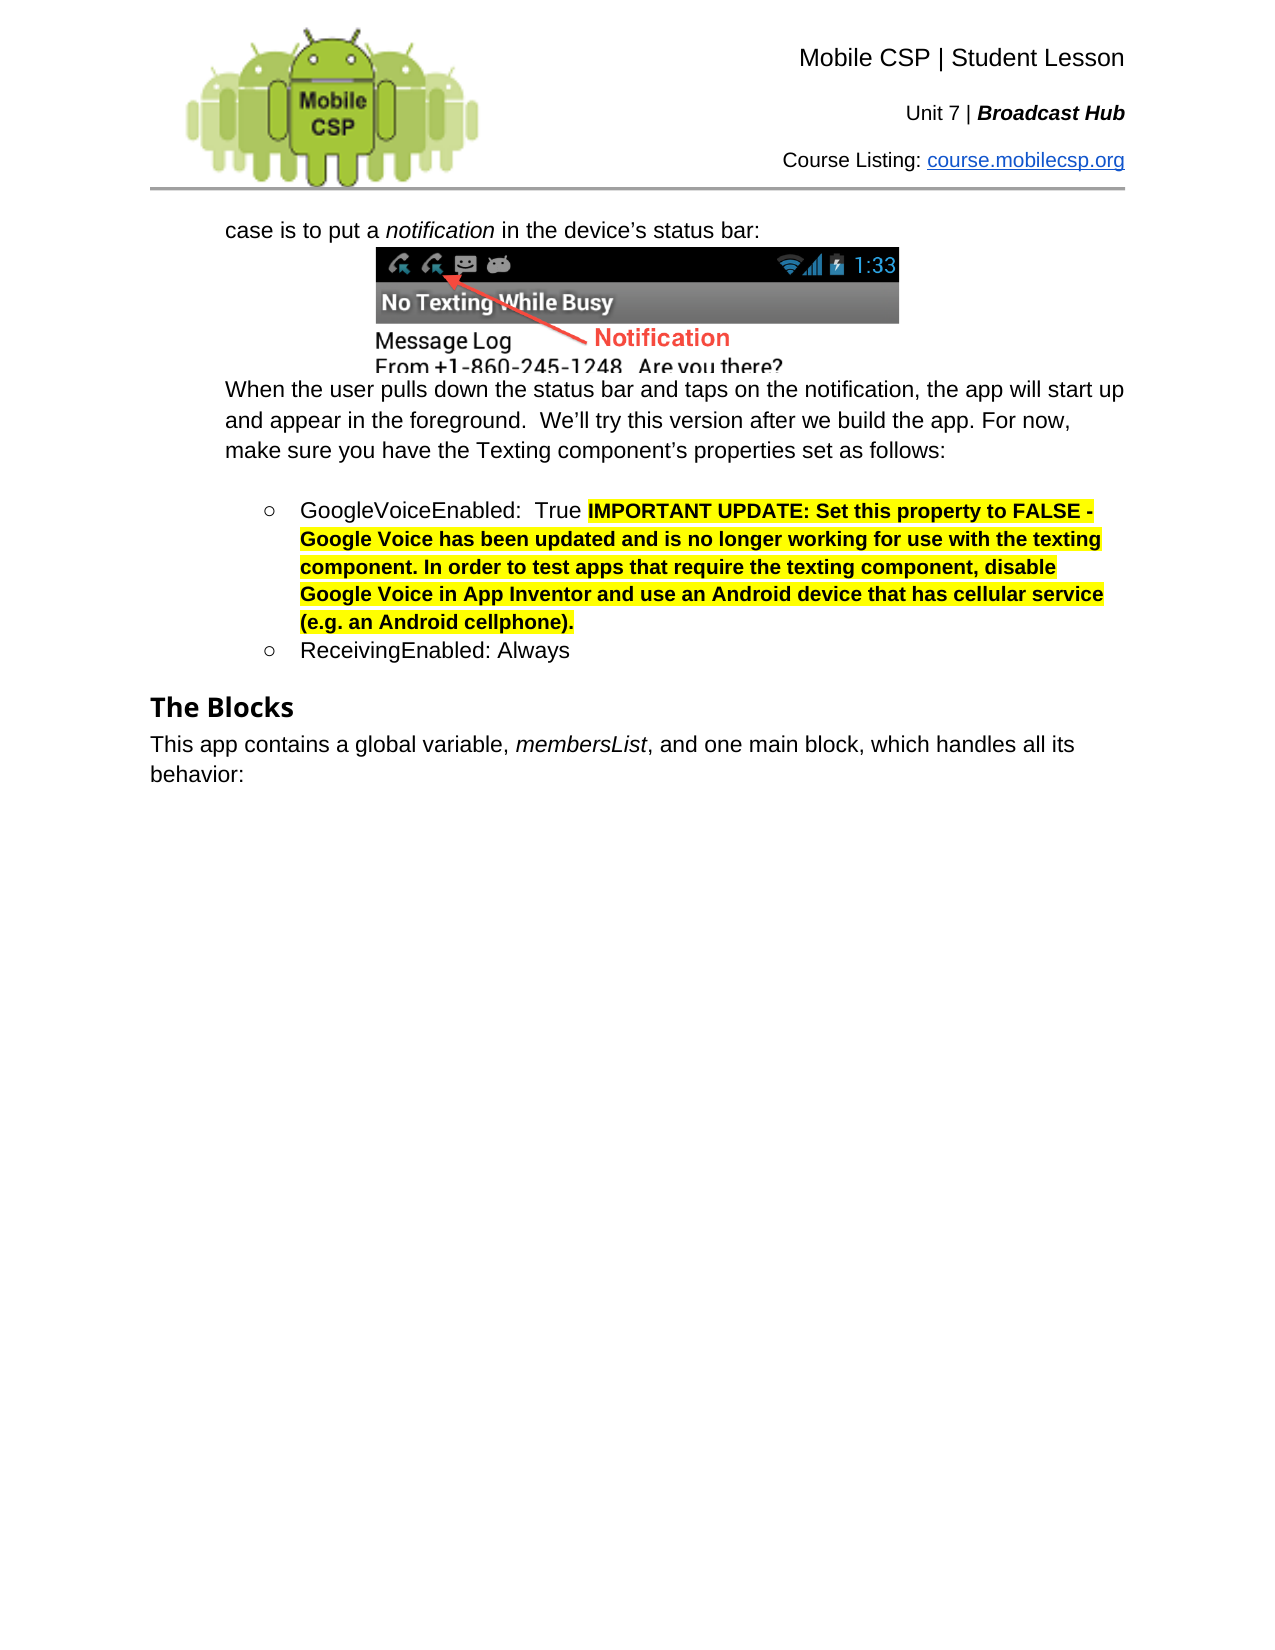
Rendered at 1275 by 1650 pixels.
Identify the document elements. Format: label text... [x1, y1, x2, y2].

text This app contains a global variable, membersList, and one main block, which handles all its behavior: [150, 731, 1125, 787]
picture [176, 26, 491, 187]
list ReceivingEnabled: Always [262, 637, 1125, 663]
list GoogleVoiceEnabled: True IMPORTANT UPDATE: Set this property to FALSE - Google Voice has been updated and is no longer working for use with the texting component. In order to test apps that require the texting component, disable Google Voice in App Inventor and use an Android device that has cellular service (e.g. an Android cellphone). [262, 497, 1125, 634]
picture [375, 247, 900, 373]
subtitle The Blocks [150, 688, 1125, 725]
text When the user pulls down the status bar and taps on the notification, the app will start up and appear in the foreground. We’ll try this version after we build the app. For now, make sure you have the Texting component’s properties set as follows: [225, 376, 1125, 463]
